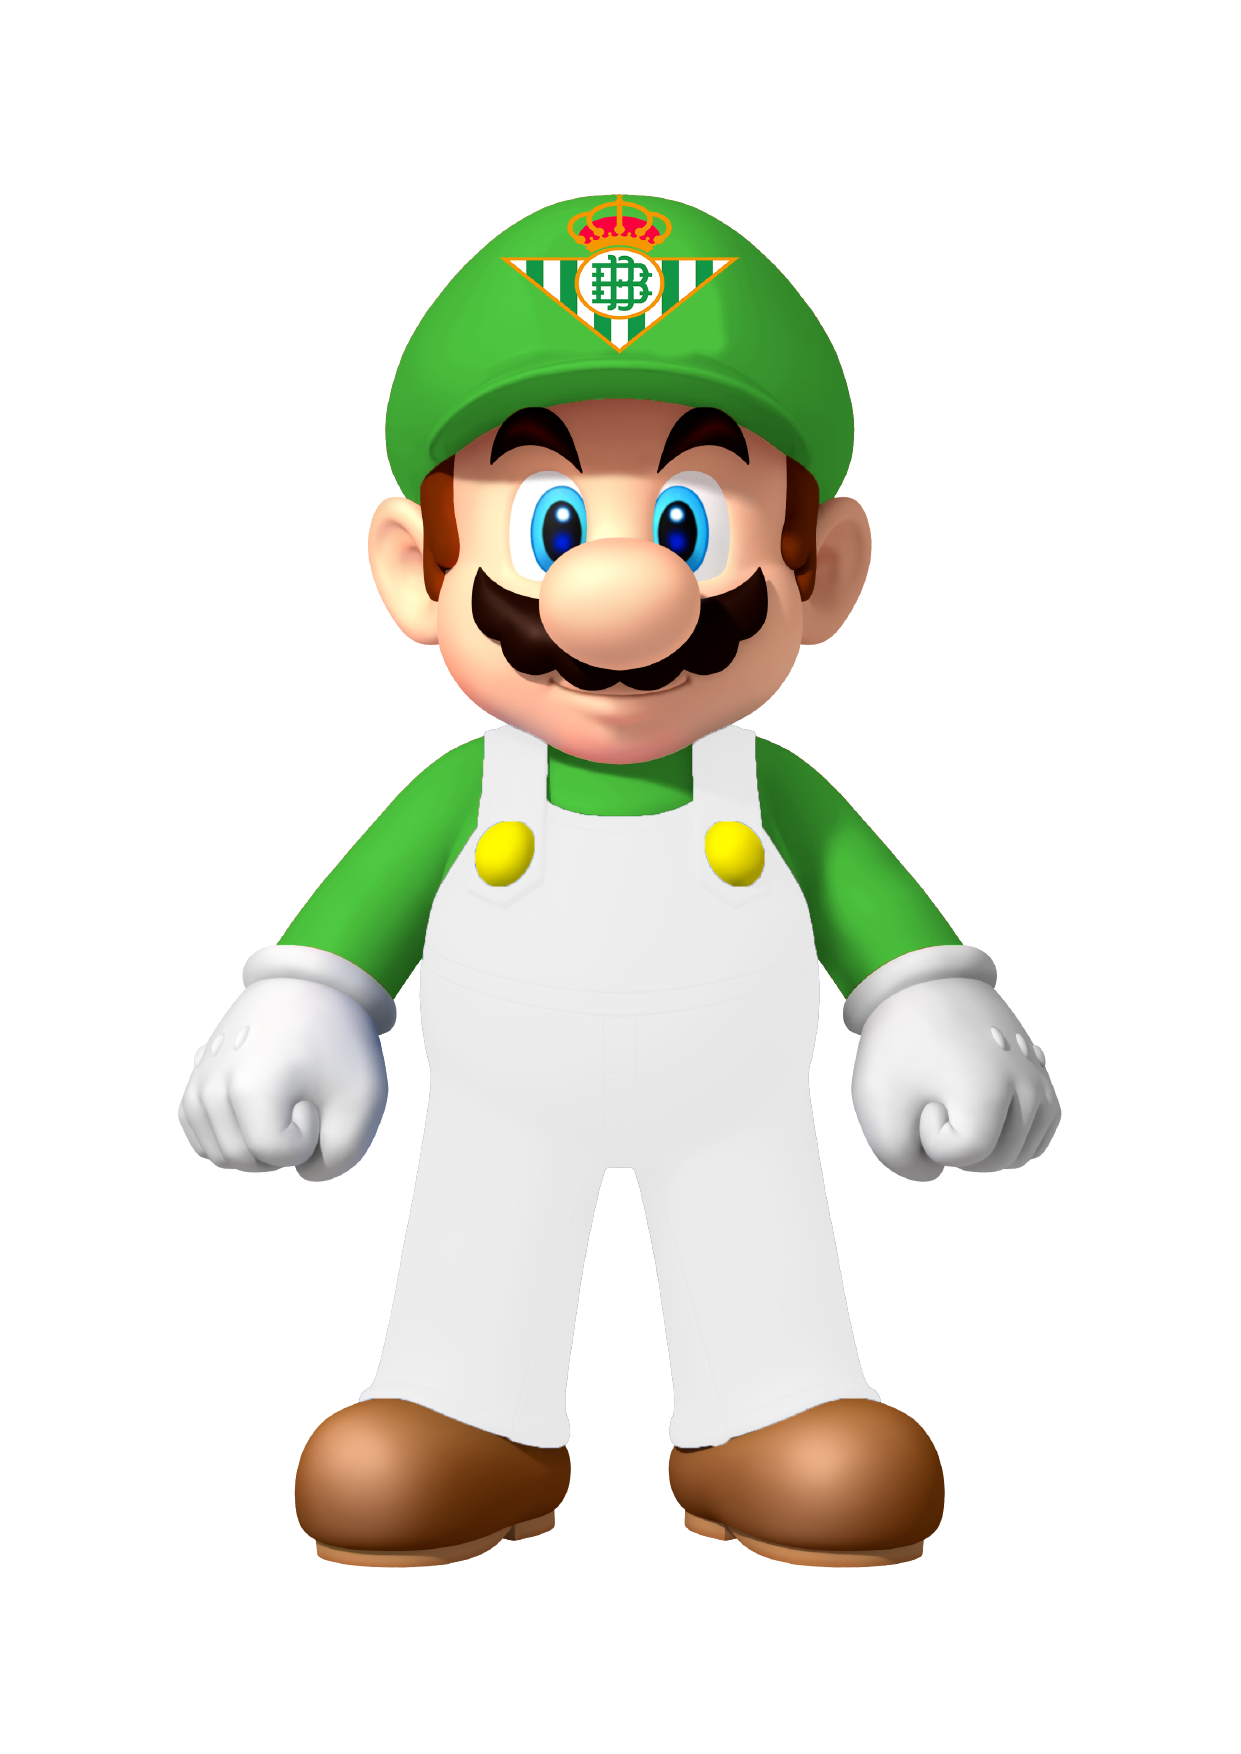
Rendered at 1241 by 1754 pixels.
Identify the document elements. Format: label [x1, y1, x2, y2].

picture [177, 194, 1062, 1568]
